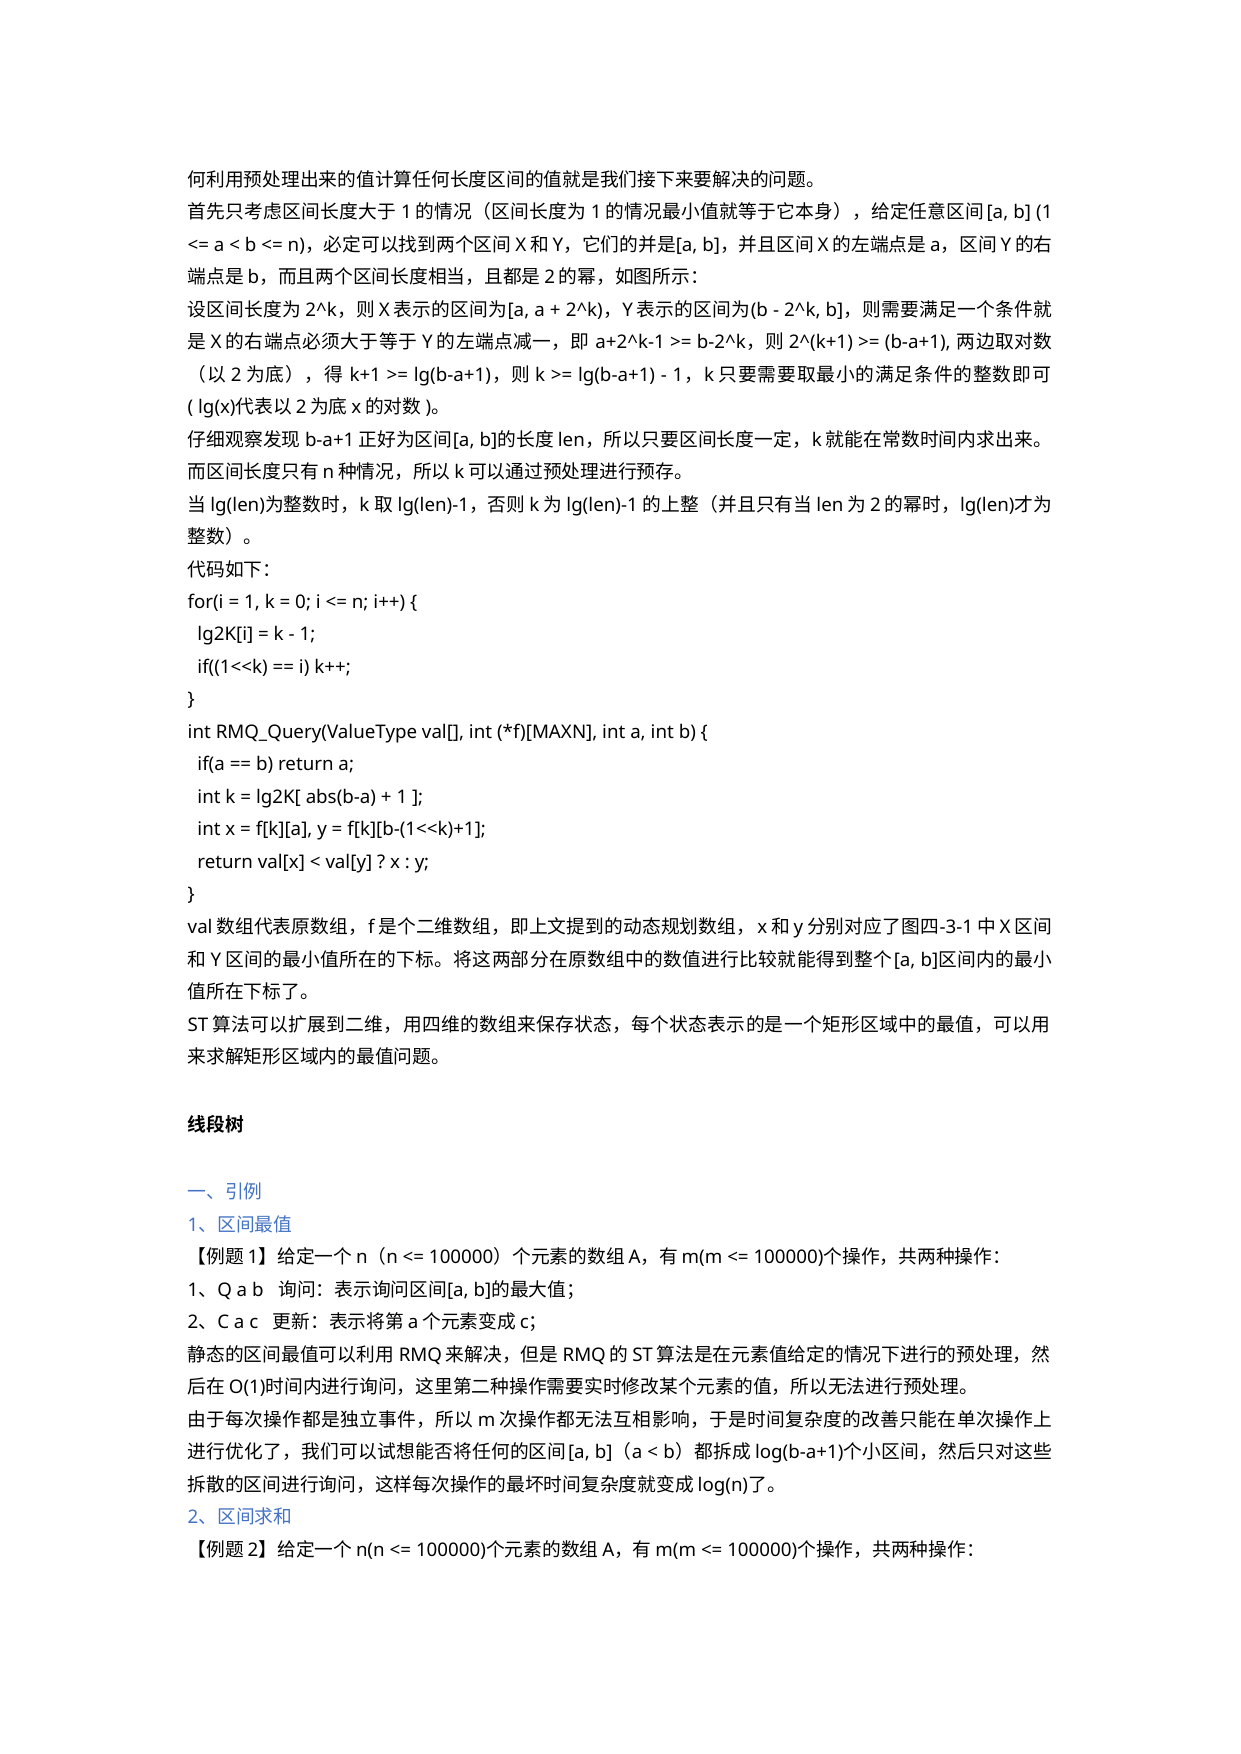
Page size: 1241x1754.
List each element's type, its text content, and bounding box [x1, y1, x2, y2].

text ST算法可以扩展到二维，用四维的数组来保存状态，每个状态表示的是一个矩形区域中的最值，可以用来求解矩形区域内的最值问题。 [187, 1007, 1053, 1072]
text } [187, 877, 1053, 909]
text int x = f[k][a], y = f[k][b-(1<<k)+1]; [187, 812, 1053, 844]
text val数组代表原数组，f是个二维数组，即上文提到的动态规划数组，x和y分别对应了图四-3-1中X区间和Y区间的最小值所在的下标。将这两部分在原数组中的数值进行比较就能得到整个[a, b]区间内的最小值所在下标了。 [187, 909, 1053, 1007]
text int RMQ_Query(ValueType val[], int (*f)[MAXN], int a, int b) { [187, 714, 1053, 747]
text 首先只考虑区间长度大于1的情况（区间长度为1的情况最小值就等于它本身），给定任意区间[a, b] (1 <= a < b <= n)，必定可以找到两个区间X和Y，它们的并是[a, b]，并且区间X的左端点是a，区间Y的右端点是b，而且两个区间长度相当，且都是2的幂，如图所示： [187, 194, 1053, 292]
text if((1<<k) == i) k++; [187, 649, 1053, 682]
text 由于每次操作都是独立事件，所以m次操作都无法互相影响，于是时间复杂度的改善只能在单次操作上进行优化了，我们可以试想能否将任何的区间[a, b]（a < b）都拆成log(b-a+1)个小区间，然后只对这些拆散的区间进行询问，这样每次操作的最坏时间复杂度就变成log(n)了。 [187, 1402, 1053, 1499]
subtitle 1、区间最值 [187, 1207, 1053, 1239]
text 【例题2】给定一个n(n <= 100000)个元素的数组A，有m(m <= 100000)个操作，共两种操作： [187, 1532, 1053, 1564]
text 【例题1】给定一个n（n <= 100000）个元素的数组A，有m(m <= 100000)个操作，共两种操作： [187, 1239, 1053, 1272]
subtitle 2、区间求和 [187, 1499, 1053, 1532]
text 代码如下： [187, 552, 1053, 584]
subtitle 一、引例 [187, 1174, 1053, 1207]
text if(a == b) return a; [187, 747, 1053, 779]
text 设区间长度为2^k，则X表示的区间为[a, a + 2^k)，Y表示的区间为(b - 2^k, b]，则需要满足一个条件就是X的右端点必须大于等于Y的左端点减一，即 a+2^k-1 >= b-2^k，则2^(k+1) >= (b-a+1), 两边取对数（以2为底），得 k+1 >= lg(b-a+1)，则k >= lg(b-a+1) - 1，k只要需要取最小的满足条件的整数即可( lg(x)代表以2为底x的对数 )。 [187, 292, 1053, 422]
text 静态的区间最值可以利用RMQ来解决，但是RMQ的ST算法是在元素值给定的情况下进行的预处理，然后在O(1)时间内进行询问，这里第二种操作需要实时修改某个元素的值，所以无法进行预处理。 [187, 1337, 1053, 1402]
text int k = lg2K[ abs(b-a) + 1 ]; [187, 779, 1053, 812]
text for(i = 1, k = 0; i <= n; i++) { [187, 584, 1053, 617]
subtitle 线段树 [187, 1107, 1053, 1140]
text lg2K[i] = k - 1; [187, 617, 1053, 649]
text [187, 162, 1053, 194]
text 仔细观察发现b-a+1正好为区间[a, b]的长度len，所以只要区间长度一定，k就能在常数时间内求出来。而区间长度只有n种情况，所以k可以通过预处理进行预存。 [187, 422, 1053, 487]
text } [187, 682, 1053, 714]
text return val[x] < val[y] ? x : y; [187, 844, 1053, 877]
text 1、Q a b 询问：表示询问区间[a, b]的最大值； [187, 1272, 1053, 1304]
text 当lg(len)为整数时，k 取 lg(len)-1，否则k为 lg(len)-1 的上整（并且只有当len为2的幂时，lg(len)才为整数）。 [187, 487, 1053, 552]
text 2、C a c 更新：表示将第a个元素变成c； [187, 1304, 1053, 1337]
